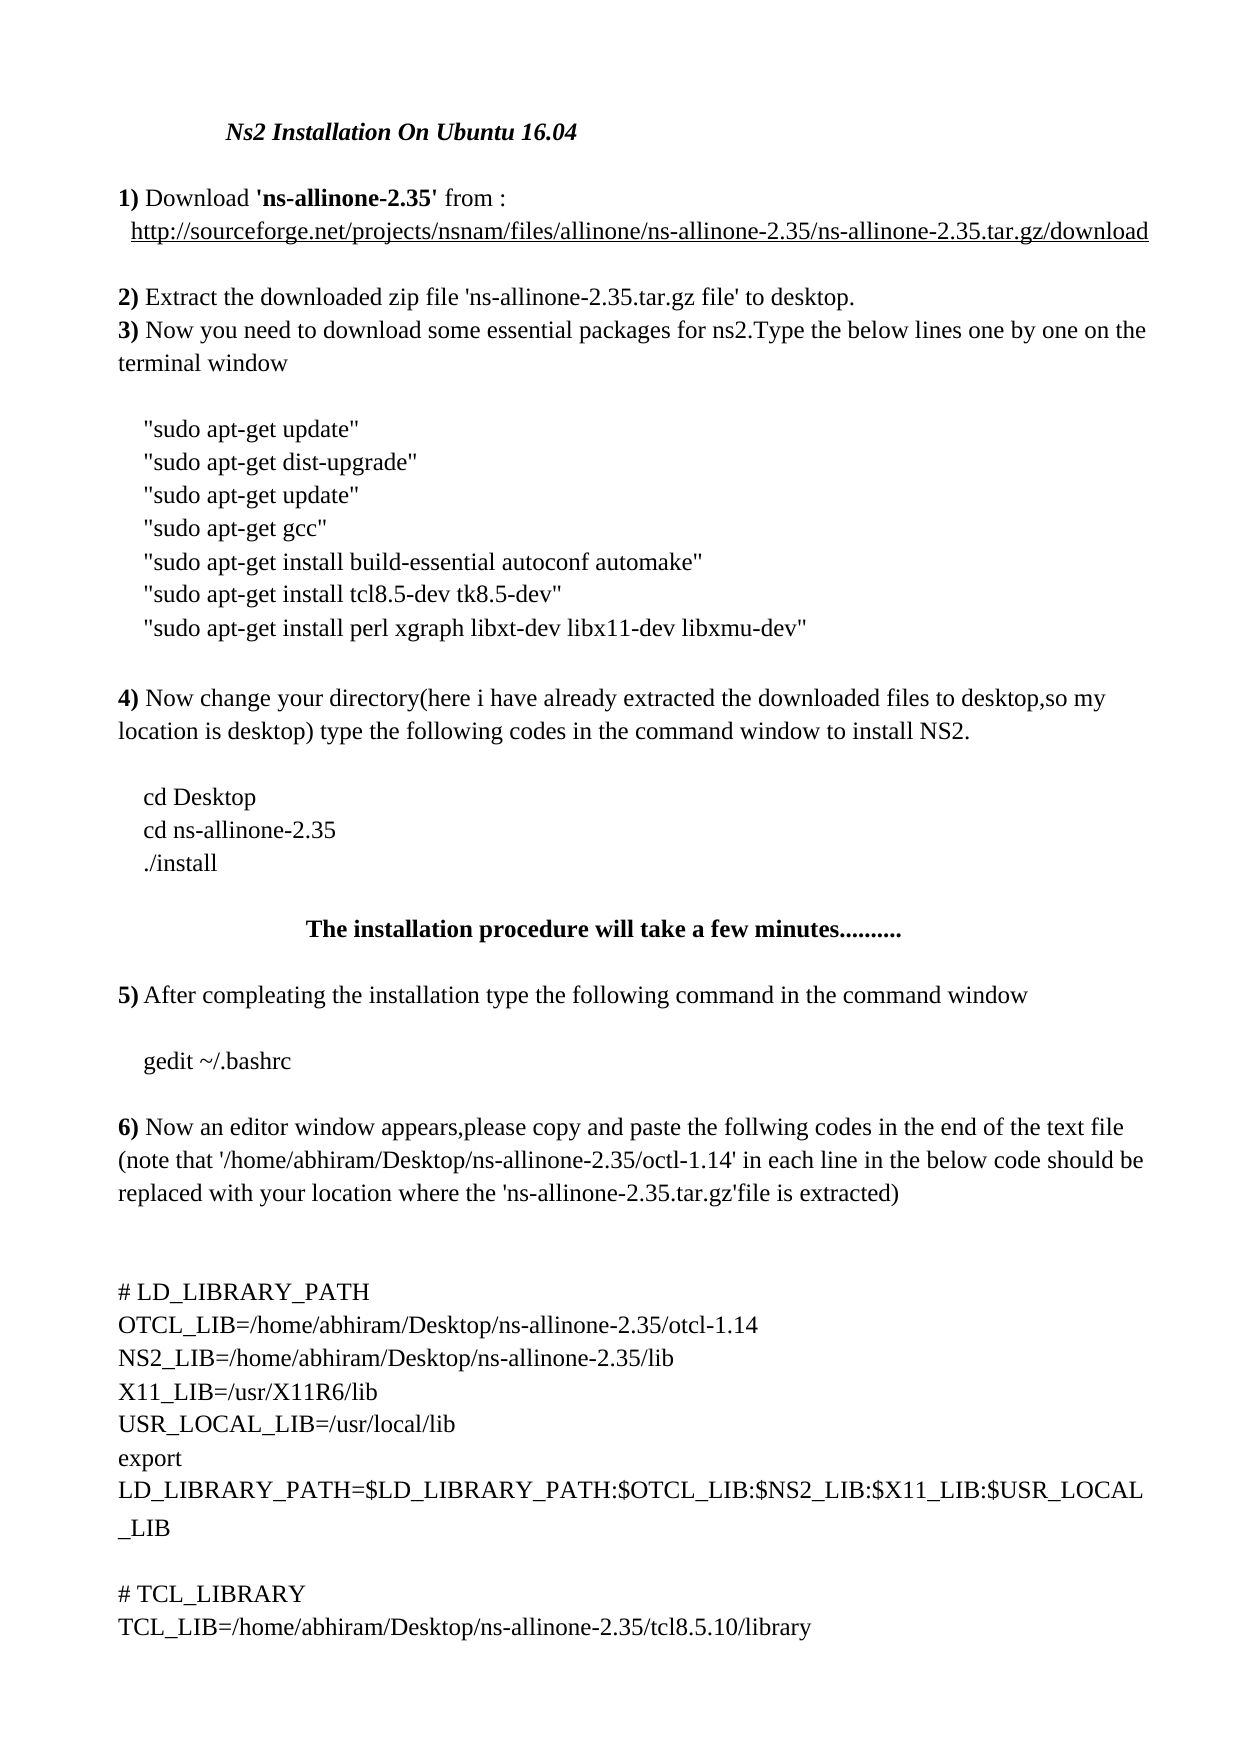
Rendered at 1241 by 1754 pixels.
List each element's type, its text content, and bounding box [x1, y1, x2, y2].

text cd ns-allinone-2.35 [143, 815, 1190, 844]
subtitle The installation procedure will take a few minutes.......... [306, 914, 1190, 943]
subtitle Ns2 Installation On Ubuntu 16.04 [118, 117, 1190, 146]
text USR_LOCAL_LIB=/usr/local/lib export [118, 1409, 457, 1471]
text http://sourceforge.net/projects/nsnam/files/allinone/ns-allinone-2.35/ns-allinone-2.35.tar.gz/download [131, 216, 1190, 245]
text "sudo apt-get update" "sudo apt-get dist-upgrade" "sudo apt-get update" "sudo apt-get gcc" [143, 414, 418, 542]
list Download 'ns-allinone-2.35' from : [118, 183, 1190, 212]
list Now an editor window appears,please copy and paste the follwing codes in the end of the text file (note that '/home/abhiram/Desktop/ns-allinone-2.35/octl-1.14' in each line in the below code should be replaced with your location where the 'ns-allinone-2.35.tar.gz'file is extracted) [118, 1112, 1144, 1207]
list Now change your directory(here i have already extracted the downloaded files to desktop,so my location is desktop) type the following codes in the command window to install NS2. [118, 683, 1107, 744]
text TCL_LIB=/home/abhiram/Desktop/ns-allinone-2.35/tcl8.5.10/library [118, 1612, 1190, 1641]
list After compleating the installation type the following command in the command window gedit ~/.bashrc [118, 980, 1030, 1075]
text ./install [143, 848, 1190, 877]
text "sudo apt-get install build-essential autoconf automake" "sudo apt-get install tcl8.5-dev tk8.5-dev" [143, 547, 704, 608]
text # TCL_LIBRARY [118, 1579, 1190, 1608]
text LD_LIBRARY_PATH=$LD_LIBRARY_PATH:$OTCL_LIB:$NS2_LIB:$X11_LIB:$USR_LOCAL [118, 1476, 1190, 1504]
text OTCL_LIB=/home/abhiram/Desktop/ns-allinone-2.35/otcl-1.14 NS2_LIB=/home/abhiram/Desktop/ns-allinone-2.35/lib X11_LIB=/usr/X11R6/lib [118, 1311, 759, 1405]
text "sudo apt-get install perl xgraph libxt-dev libx11-dev libxmu-dev" [143, 613, 1190, 641]
text _LIB [118, 1513, 1190, 1542]
text # LD_LIBRARY_PATH [118, 1277, 1190, 1306]
list Now you need to download some essential packages for ns2.Type the below lines one by one on the terminal window [118, 315, 1146, 377]
list Extract the downloaded zip file 'ns-allinone-2.35.tar.gz file' to desktop. [118, 282, 1190, 311]
text cd Desktop [143, 782, 1190, 811]
